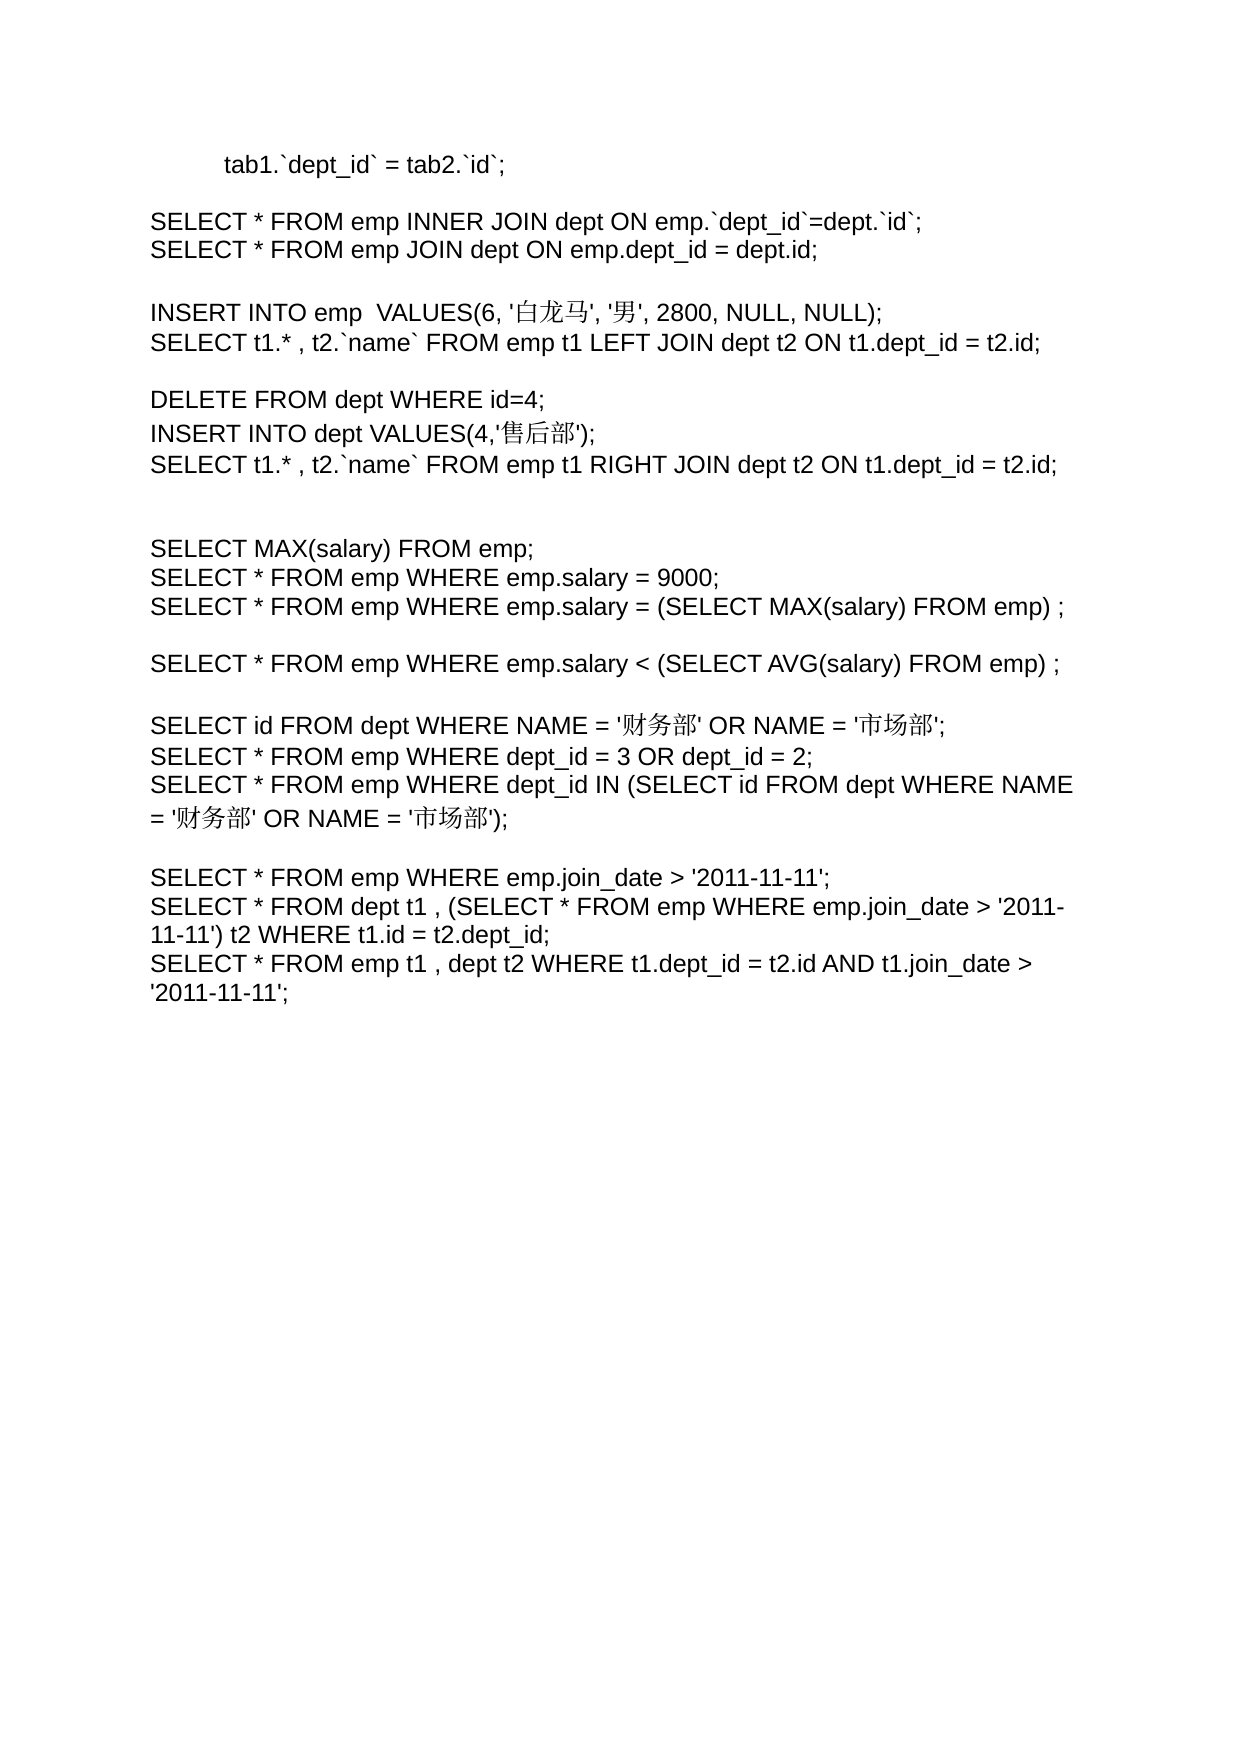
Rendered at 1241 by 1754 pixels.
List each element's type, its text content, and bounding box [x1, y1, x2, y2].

text INSERT INTO dept VALUES(4,'售后部'); [150, 414, 1090, 448]
text SELECT * FROM emp JOIN dept ON emp.dept_id = dept.id; [150, 236, 1090, 265]
text SELECT * FROM dept t1 , (SELECT * FROM emp WHERE emp.join_date > '2011-11-11') t2 WHERE t1.id = t2.dept_id; [150, 890, 1090, 947]
text SELECT * FROM emp INNER JOIN dept ON emp.`dept_id`=dept.`id`; [150, 207, 1090, 236]
text SELECT * FROM emp WHERE emp.salary = 9000; [150, 563, 1090, 592]
text SELECT t1.* , t2.`name` FROM emp t1 LEFT JOIN dept t2 ON t1.dept_id = t2.id; [150, 328, 1090, 357]
text SELECT id FROM dept WHERE NAME = '财务部' OR NAME = '市场部'; [150, 707, 1090, 741]
text SELECT * FROM emp WHERE emp.salary < (SELECT AVG(salary) FROM emp) ; [150, 649, 1090, 678]
text DELETE FROM dept WHERE id=4; [150, 385, 1090, 414]
text SELECT * FROM emp WHERE emp.join_date > '2011-11-11'; [150, 861, 1090, 890]
text SELECT MAX(salary) FROM emp; [150, 534, 1090, 563]
text SELECT t1.* , t2.`name` FROM emp t1 RIGHT JOIN dept t2 ON t1.dept_id = t2.id; [150, 448, 1090, 477]
text SELECT * FROM emp WHERE dept_id IN (SELECT id FROM dept WHERE NAME = '财务部' OR NAME = '市场部'); [150, 770, 1090, 832]
text INSERT INTO emp VALUES(6, '白龙马', '男', 2800, NULL, NULL); [150, 294, 1090, 328]
text SELECT * FROM emp WHERE dept_id = 3 OR dept_id = 2; [150, 741, 1090, 770]
text SELECT * FROM emp WHERE emp.salary = (SELECT MAX(salary) FROM emp) ; [150, 592, 1090, 621]
text tab1.`dept_id` = tab2.`id`; [150, 150, 1090, 179]
text SELECT * FROM emp t1 , dept t2 WHERE t1.dept_id = t2.id AND t1.join_date > '2011-11-11'; [150, 947, 1090, 1005]
